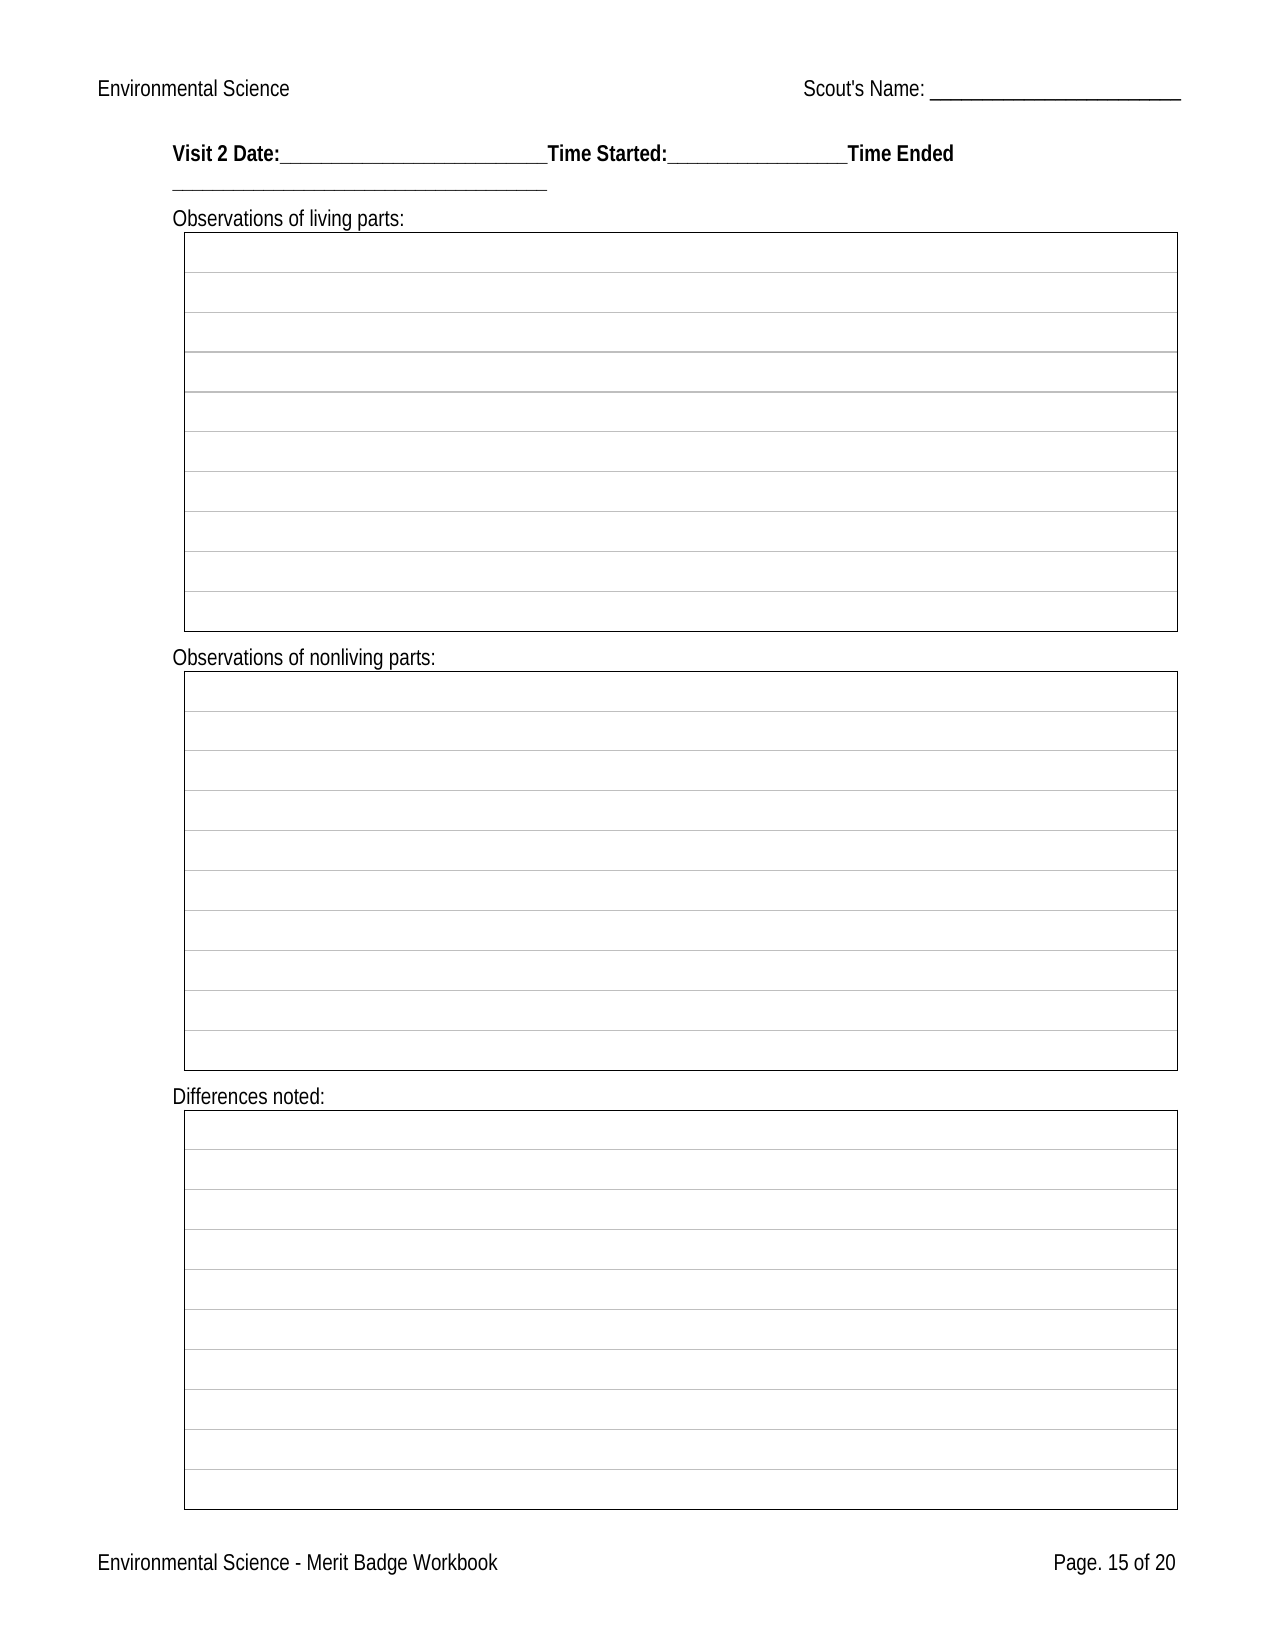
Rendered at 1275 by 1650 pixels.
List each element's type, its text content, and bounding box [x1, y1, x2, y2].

table_cell [185, 1270, 1177, 1309]
table_cell [185, 592, 1177, 631]
table_cell [185, 911, 1177, 950]
table_cell [185, 751, 1177, 790]
table_cell [185, 831, 1177, 870]
table_cell [185, 273, 1177, 312]
text Observations of living parts: [172, 205, 1177, 232]
table_cell [185, 791, 1177, 830]
table_cell [185, 1031, 1177, 1069]
table_cell [185, 313, 1177, 351]
table_cell [185, 1470, 1177, 1508]
table_cell [185, 1390, 1177, 1429]
table_cell [185, 353, 1177, 391]
table_cell [185, 512, 1177, 551]
table_cell [185, 552, 1177, 591]
text Observations of nonliving parts: [172, 644, 1177, 671]
table_cell [185, 1310, 1177, 1349]
table_cell [185, 951, 1177, 990]
table_cell [185, 472, 1177, 511]
table_cell [185, 991, 1177, 1030]
table_header [185, 233, 1177, 272]
table_cell [185, 871, 1177, 910]
table_cell [185, 712, 1177, 750]
table_cell [185, 393, 1177, 431]
table_cell [185, 1230, 1177, 1269]
table_cell [185, 432, 1177, 471]
text Visit 2 Date: Time Started: Time Ended [172, 140, 1177, 193]
table_cell [185, 1150, 1177, 1189]
table_header [185, 1111, 1177, 1149]
table_cell [185, 1350, 1177, 1389]
table_cell [185, 1190, 1177, 1229]
table_header [185, 672, 1177, 711]
text Differences noted: [172, 1083, 1177, 1109]
table_cell [185, 1430, 1177, 1468]
